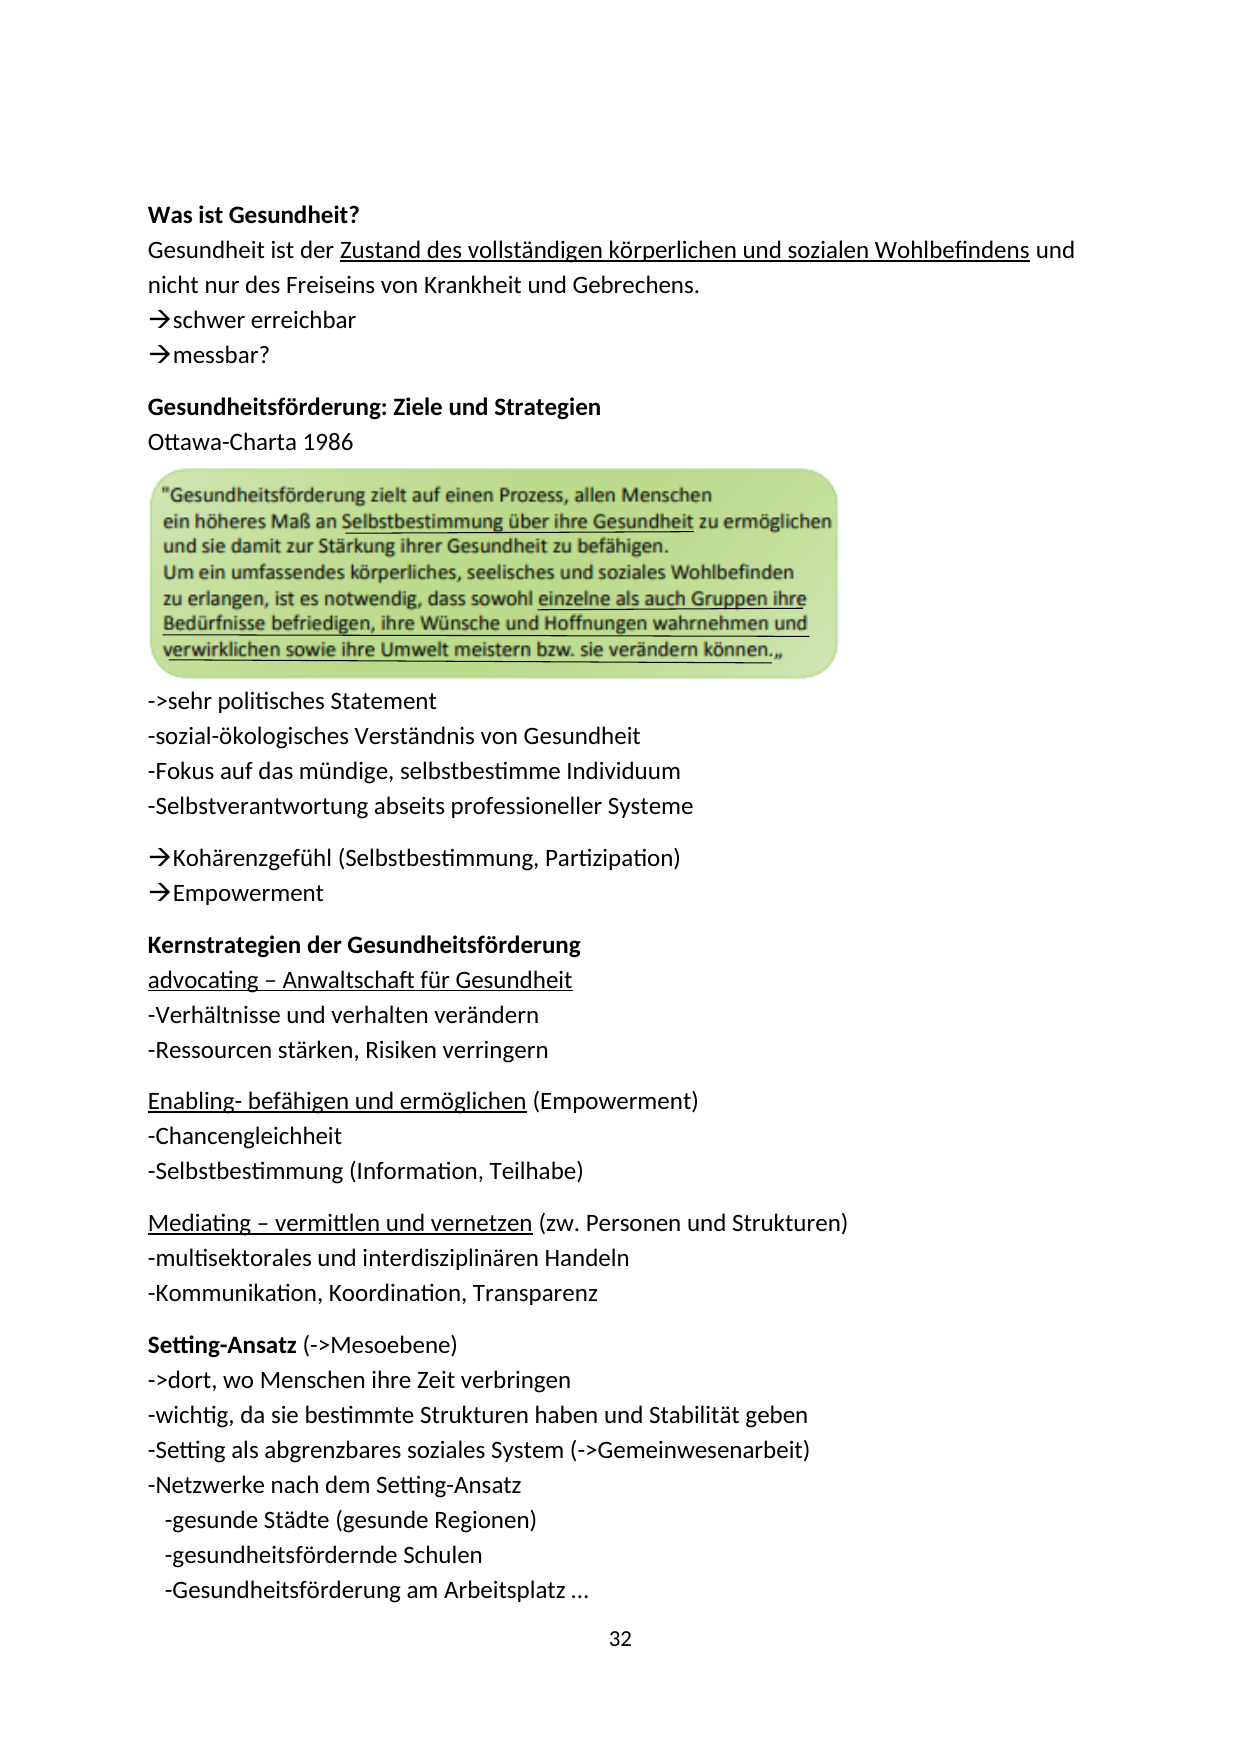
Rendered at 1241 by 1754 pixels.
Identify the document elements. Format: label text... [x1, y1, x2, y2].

text Mediating – vermittlen und vernetzen (zw. Personen und Strukturen) -multisektorales und interdisziplinären Handeln -Kommunikation, Koordination, Transparenz [148, 1207, 1093, 1308]
text Setting-Ansatz (->Mesoebene) ->dort, wo Menschen ihre Zeit verbringen -wichtig, da sie bestimmte Strukturen haben und Stabilität geben -Setting als abgrenzbares soziales System (->Gemeinwesenarbeit) -Netzwerke nach dem Setting-Ansatz -gesunde Städte (gesunde Regionen) -gesundheitsfördernde Schulen -Gesundheitsförderung am Arbeitsplatz … [148, 1329, 1093, 1604]
text Kernstrategien der Gesundheitsförderung advocating – Anwaltschaft für Gesundheit -Verhältnisse und verhalten verändern -Ressourcen stärken, Risiken verringern [148, 929, 1093, 1064]
text Was ist Gesundheit? Gesundheit ist der Zustand des vollständigen körperlichen und sozialen Wohlbefindens und nicht nur des Freiseins von Krankheit und Gebrechens. schwer erreichbar messbar? [148, 199, 1093, 370]
picture [147, 460, 841, 681]
text Enabling- befähigen und ermöglichen (Empowerment) -Chancengleichheit -Selbstbestimmung (Information, Teilhabe) [148, 1085, 1093, 1186]
text Kohärenzgefühl (Selbstbestimmung, Partizipation) Empowerment [148, 842, 1093, 908]
